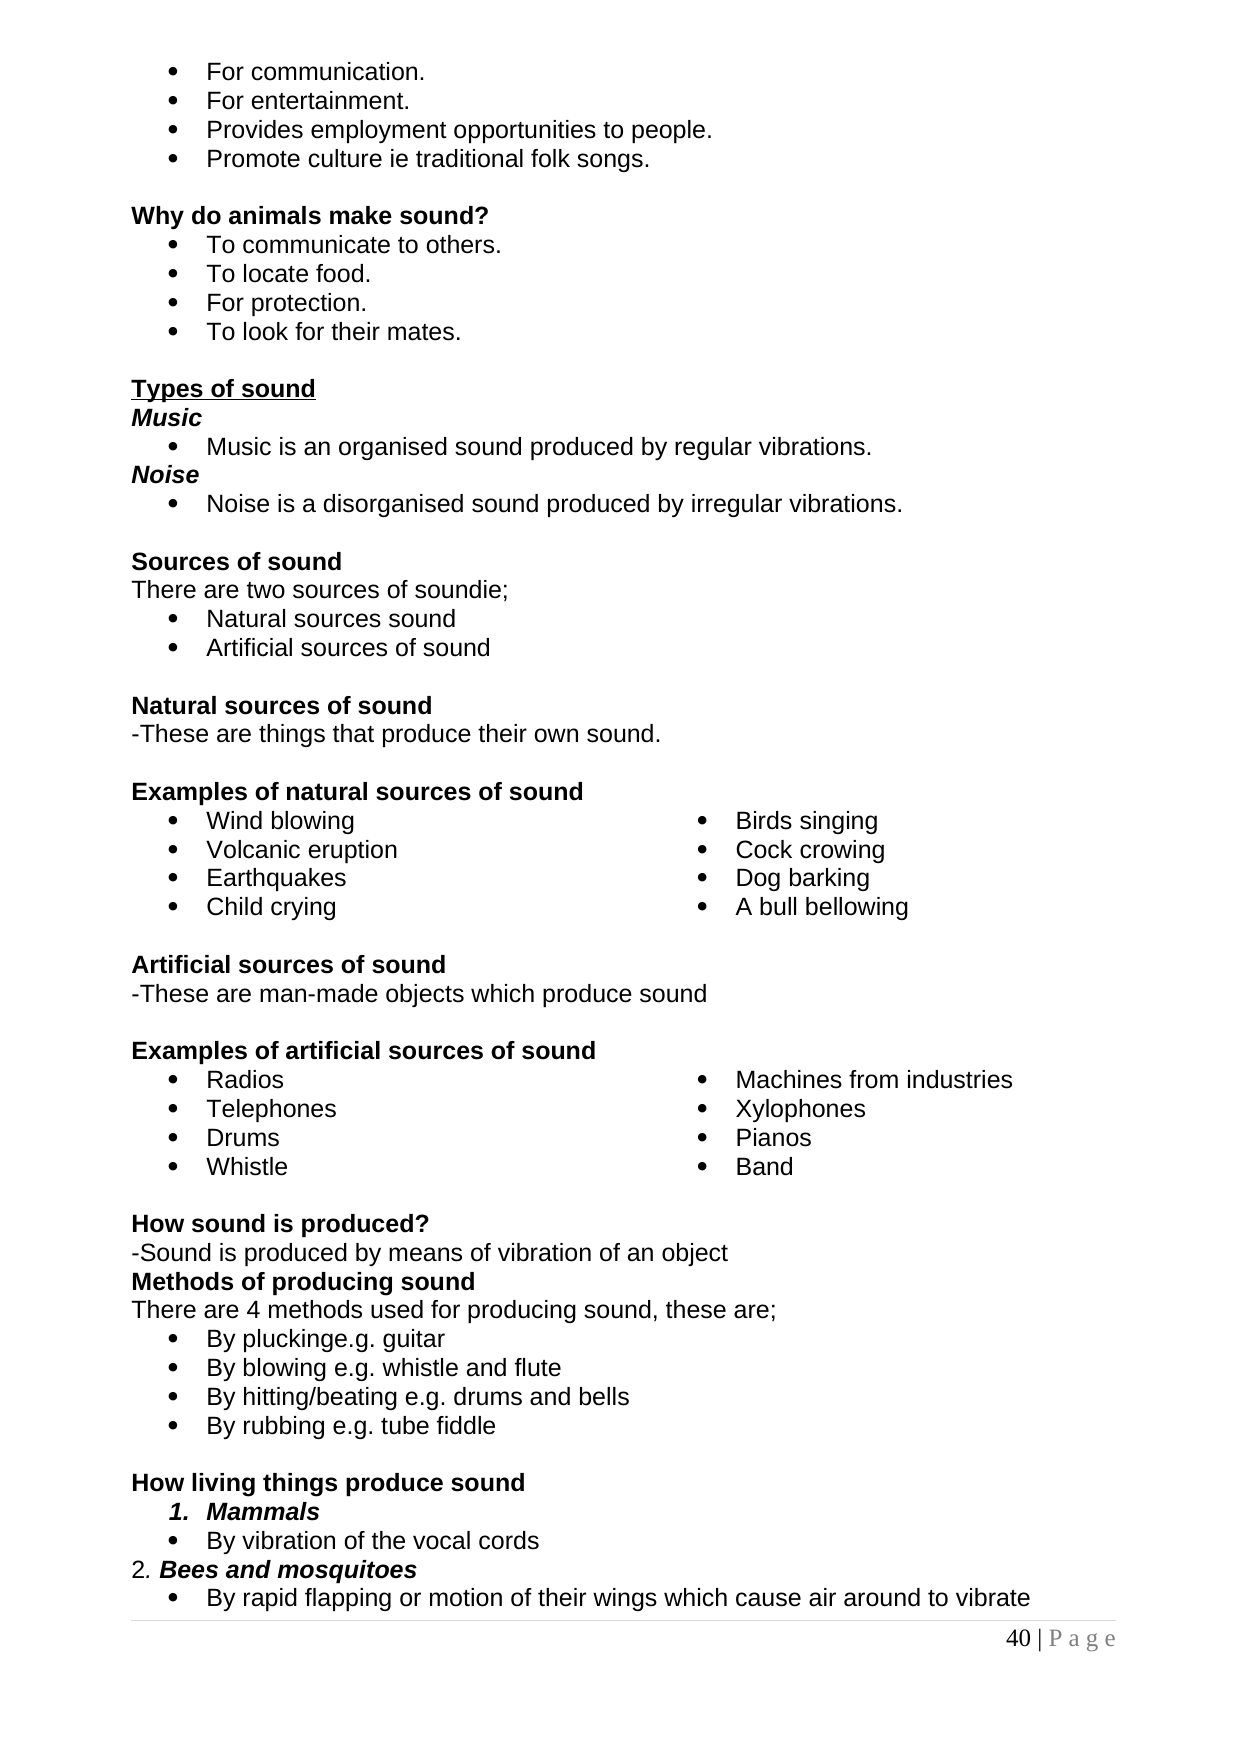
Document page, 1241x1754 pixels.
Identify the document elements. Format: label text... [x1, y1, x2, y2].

list Whistle [169, 1151, 587, 1180]
text There are two sources of soundie; [131, 576, 1116, 604]
text -These are things that produce their own sound. [131, 719, 1116, 748]
list Band [698, 1151, 1116, 1180]
list Natural sources sound [169, 604, 1116, 633]
list Child crying [169, 892, 587, 921]
text Methods of producing sound [131, 1267, 1116, 1295]
list Wind blowing [169, 806, 587, 834]
text Noise [131, 460, 1116, 489]
list Mammals [169, 1497, 1116, 1526]
list Pianos [698, 1123, 1116, 1151]
text Music [131, 403, 1116, 432]
list Cock crowing [698, 834, 1116, 863]
text Examples of natural sources of sound [131, 777, 1116, 806]
list By hitting/beating e.g. drums and bells [169, 1382, 1116, 1411]
text Examples of artificial sources of sound [131, 1036, 1116, 1065]
text Types of sound [131, 374, 1116, 403]
list Dog barking [698, 863, 1116, 892]
text 2. Bees and mosquitoes [131, 1554, 1116, 1583]
text -Sound is produced by means of vibration of an object [131, 1238, 1116, 1267]
list By blowing e.g. whistle and flute [169, 1353, 1116, 1382]
text There are 4 methods used for producing sound, these are; [131, 1295, 1116, 1324]
list Machines from industries [698, 1065, 1116, 1094]
list Promote culture ie traditional folk songs. [169, 143, 1116, 172]
list To locate food. [169, 259, 1116, 288]
list Artificial sources of sound [169, 633, 1116, 662]
list Radios [169, 1065, 587, 1094]
list By vibration of the vocal cords [169, 1526, 1116, 1554]
text Why do animals make sound? [131, 201, 1116, 230]
list For communication. [169, 57, 1116, 86]
list By rubbing e.g. tube fiddle [169, 1411, 1116, 1439]
list For entertainment. [169, 86, 1116, 115]
list Xylophones [698, 1094, 1116, 1123]
text How sound is produced? [131, 1209, 1116, 1238]
list For protection. [169, 288, 1116, 316]
text Artificial sources of sound [131, 950, 1116, 979]
text -These are man-made objects which produce sound [131, 979, 1116, 1007]
list By pluckinge.g. guitar [169, 1324, 1116, 1353]
list Noise is a disorganised sound produced by irregular vibrations. [169, 489, 1116, 518]
list To look for their mates. [169, 316, 1116, 345]
list Birds singing [698, 806, 1116, 834]
list Provides employment opportunities to people. [169, 115, 1116, 143]
list Telephones [169, 1094, 587, 1123]
list Drums [169, 1123, 587, 1151]
list Music is an organised sound produced by regular vibrations. [169, 432, 1116, 460]
list Earthquakes [169, 863, 587, 892]
text Sources of sound [131, 547, 1116, 576]
list Volcanic eruption [169, 834, 587, 863]
list To communicate to others. [169, 230, 1116, 259]
list By rapid flapping or motion of their wings which cause air around to vibrate [169, 1583, 1116, 1612]
list A bull bellowing [698, 892, 1116, 921]
text Natural sources of sound [131, 691, 1116, 719]
text How living things produce sound [131, 1468, 1116, 1497]
